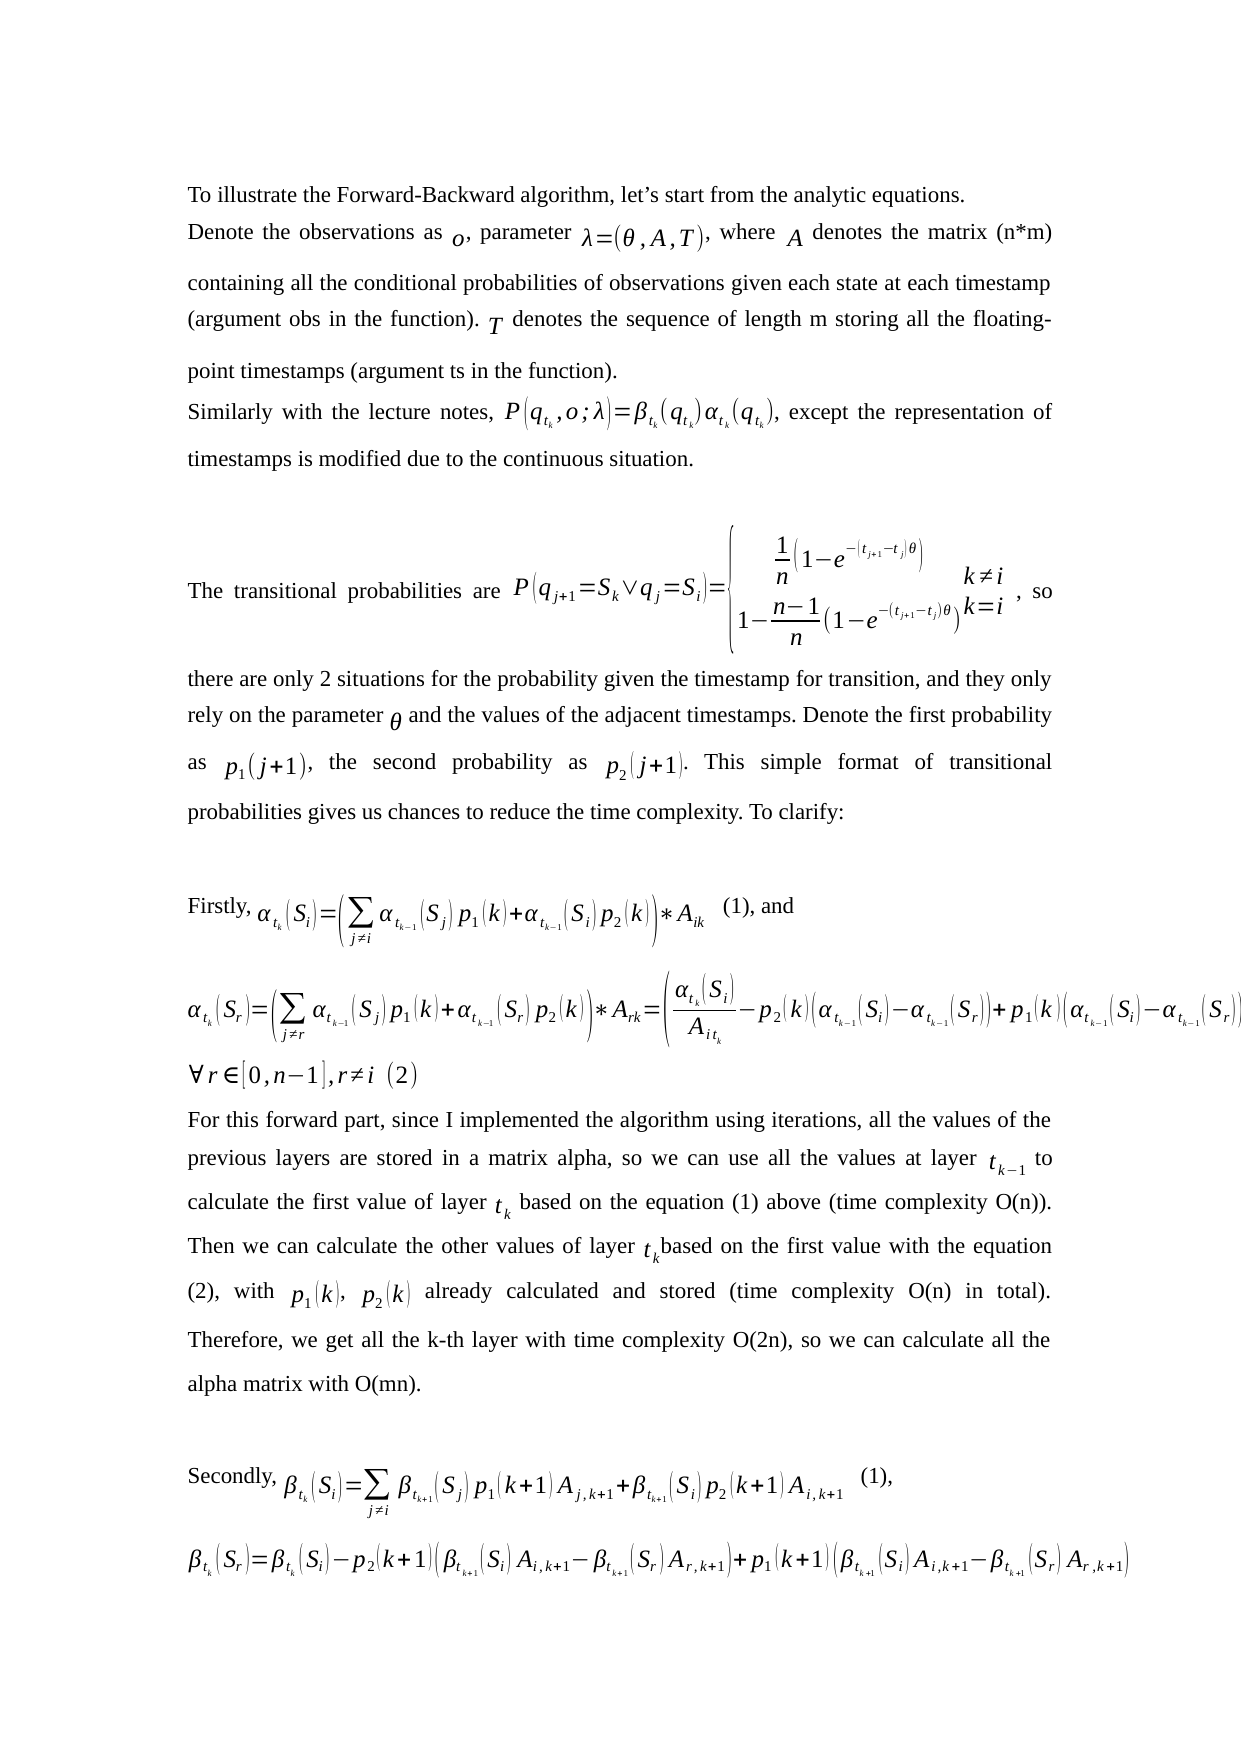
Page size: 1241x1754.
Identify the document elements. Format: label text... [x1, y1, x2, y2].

text Firstly, (1), and [187, 877, 1053, 965]
text The transitional probabilities are , so there are only 2 situations for the probability given the timestamp for transition, and they only rely on the parameter and the values of the adjacent timestamps. Denote the first probability as , the second probability as . This simple format of transitional probabilities gives us chances to reduce the time complexity. To clarify: [187, 524, 1053, 833]
text For this forward part, since I implemented the algorithm using iterations, all the values of the previous layers are stored in a matrix alpha, so we can use all the values at layer to calculate the first value of layer based on the equation (1) above (time complexity O(n)). Then we can calculate the other values of layer based on the first value with the equation (2), with , already calculated and stored (time complexity O(n) in total). Therefore, we get all the k-th layer with time complexity O(2n), so we can calculate all the alpha matrix with O(mn). [187, 1097, 1053, 1406]
text To illustrate the Forward-Backward algorithm, let’s start from the analytic equations. [187, 172, 1053, 216]
text Secondly, (1), [187, 1450, 1053, 1538]
text Similarly with the lecture notes, , except the representation of timestamps is modified due to the continuous situation. [187, 392, 1053, 480]
text Denote the observations as , parameter , where denotes the matrix (n*m) containing all the conditional probabilities of observations given each state at each timestamp (argument obs in the function). denotes the sequence of length m storing all the floating-point timestamps (argument ts in the function). [187, 216, 1053, 392]
